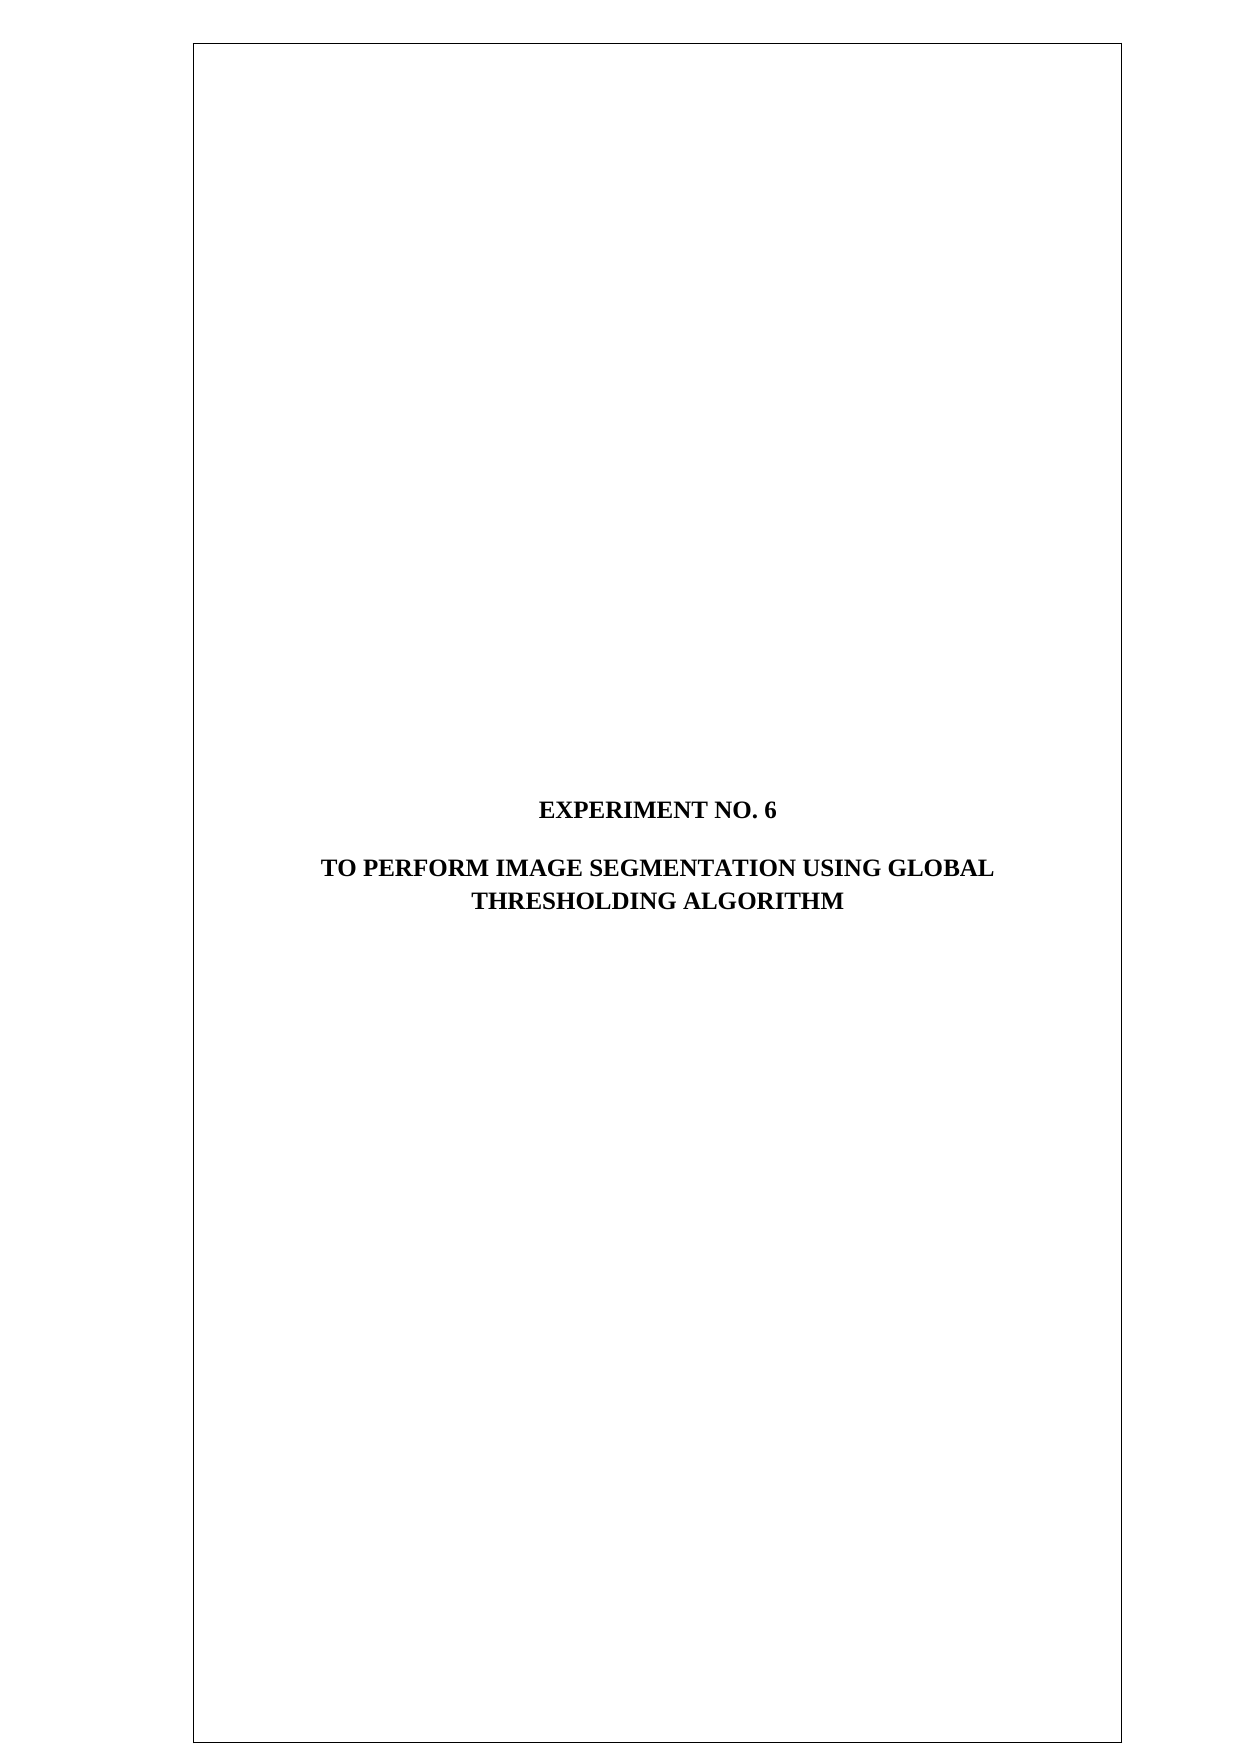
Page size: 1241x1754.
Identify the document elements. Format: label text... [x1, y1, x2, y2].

text EXPERIMENT NO. 6 [225, 795, 1090, 823]
text TO PERFORM IMAGE SEGMENTATION USING GLOBAL THRESHOLDING ALGORITHM [225, 853, 1090, 914]
